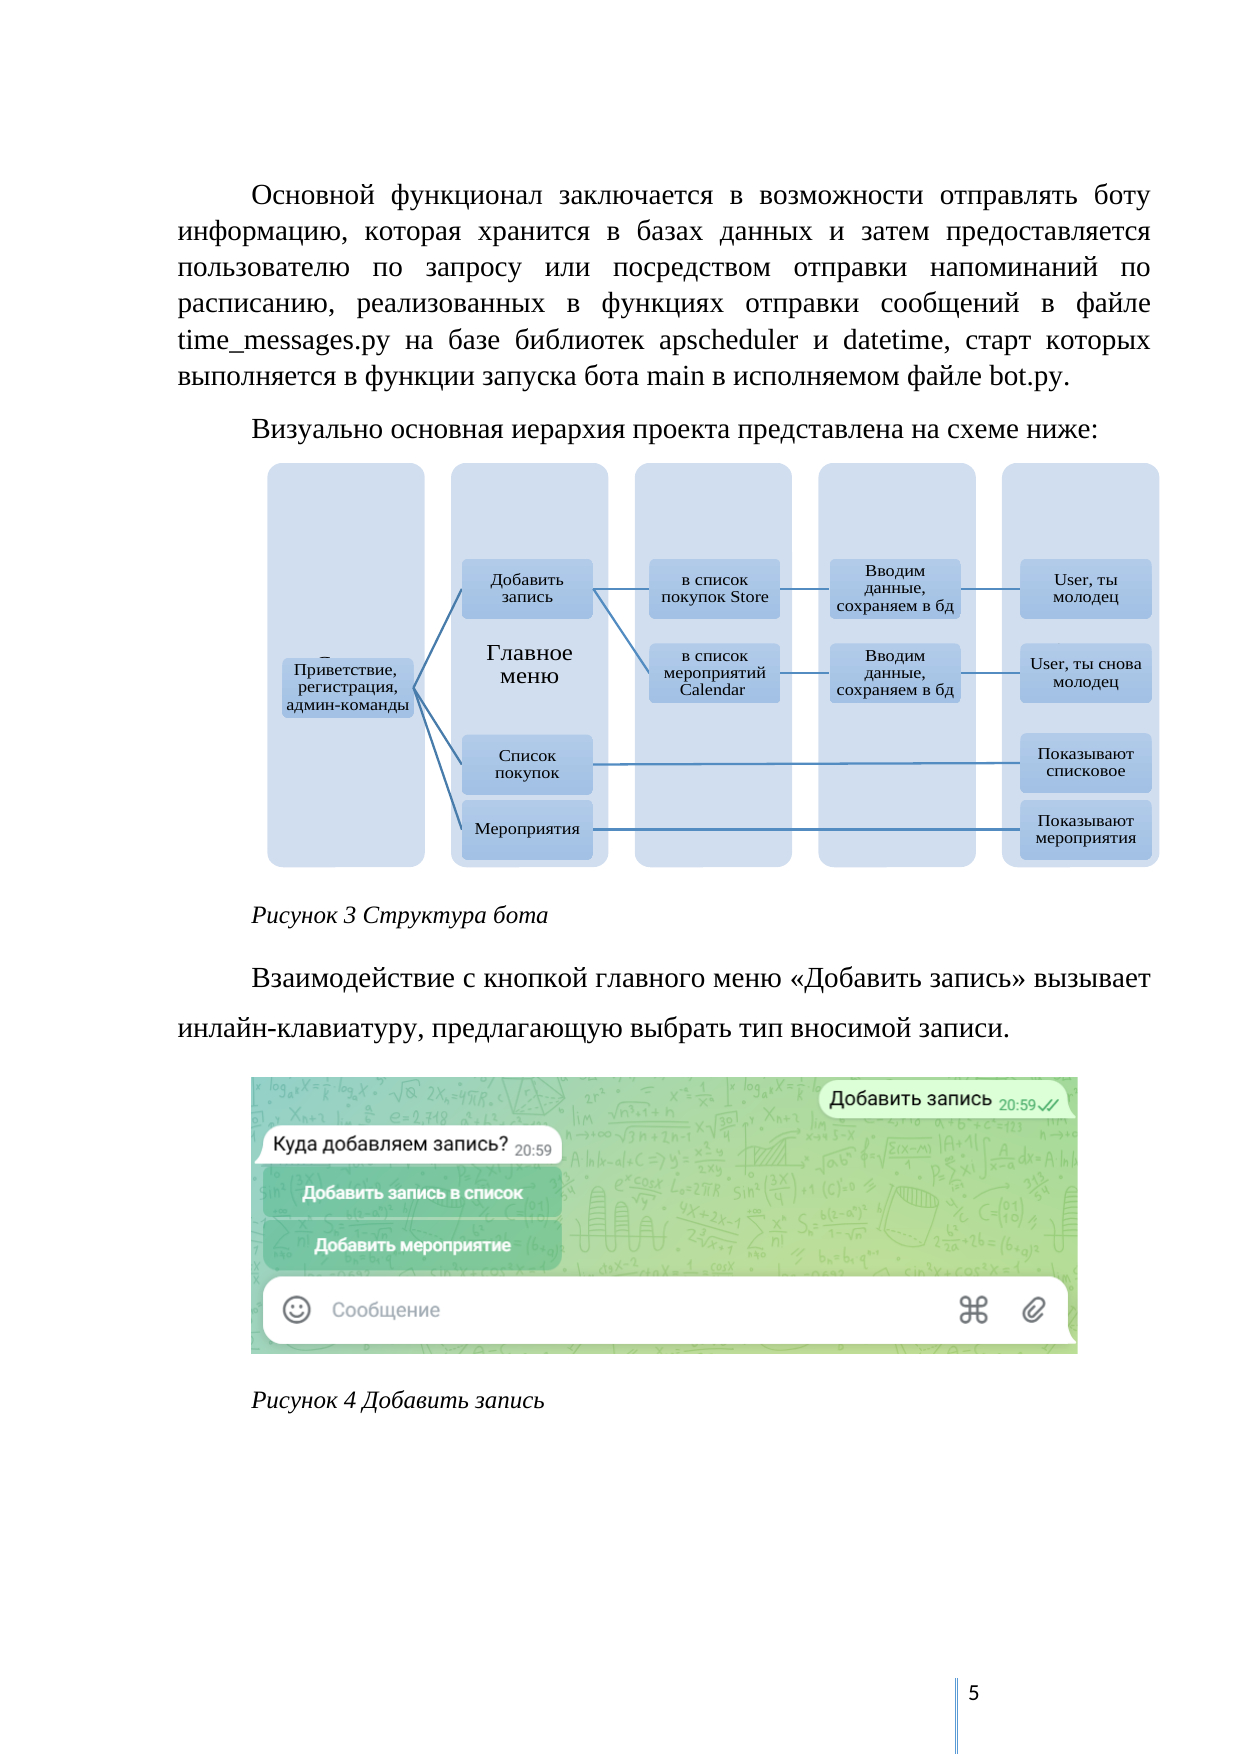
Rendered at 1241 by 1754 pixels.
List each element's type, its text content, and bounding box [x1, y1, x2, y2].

picture [251, 1077, 1078, 1354]
text Основной функционал заключается в возможности отправлять боту информацию, которая хранится в базах данных и затем предоставляется пользователю по запросу или посредством отправки напоминаний по расписанию, реализованных в функциях отправки сообщений в файле time_messages.py на базе библиотек apscheduler и datetime, старт которых выполняется в функции запуска бота main в исполняемом файле bot.py. [177, 177, 1152, 391]
text Визуально основная иерархия проекта представлена на схеме ниже: [177, 411, 1152, 444]
text Рисунок 3 Структура бота [177, 901, 1152, 929]
text Взаимодействие с кнопкой главного меню «Добавить запись» вызывает инлайн-клавиатуру, предлагающую выбрать тип вносимой записи. [177, 960, 1152, 1044]
text Рисунок 4 Добавить запись [177, 1385, 1152, 1413]
